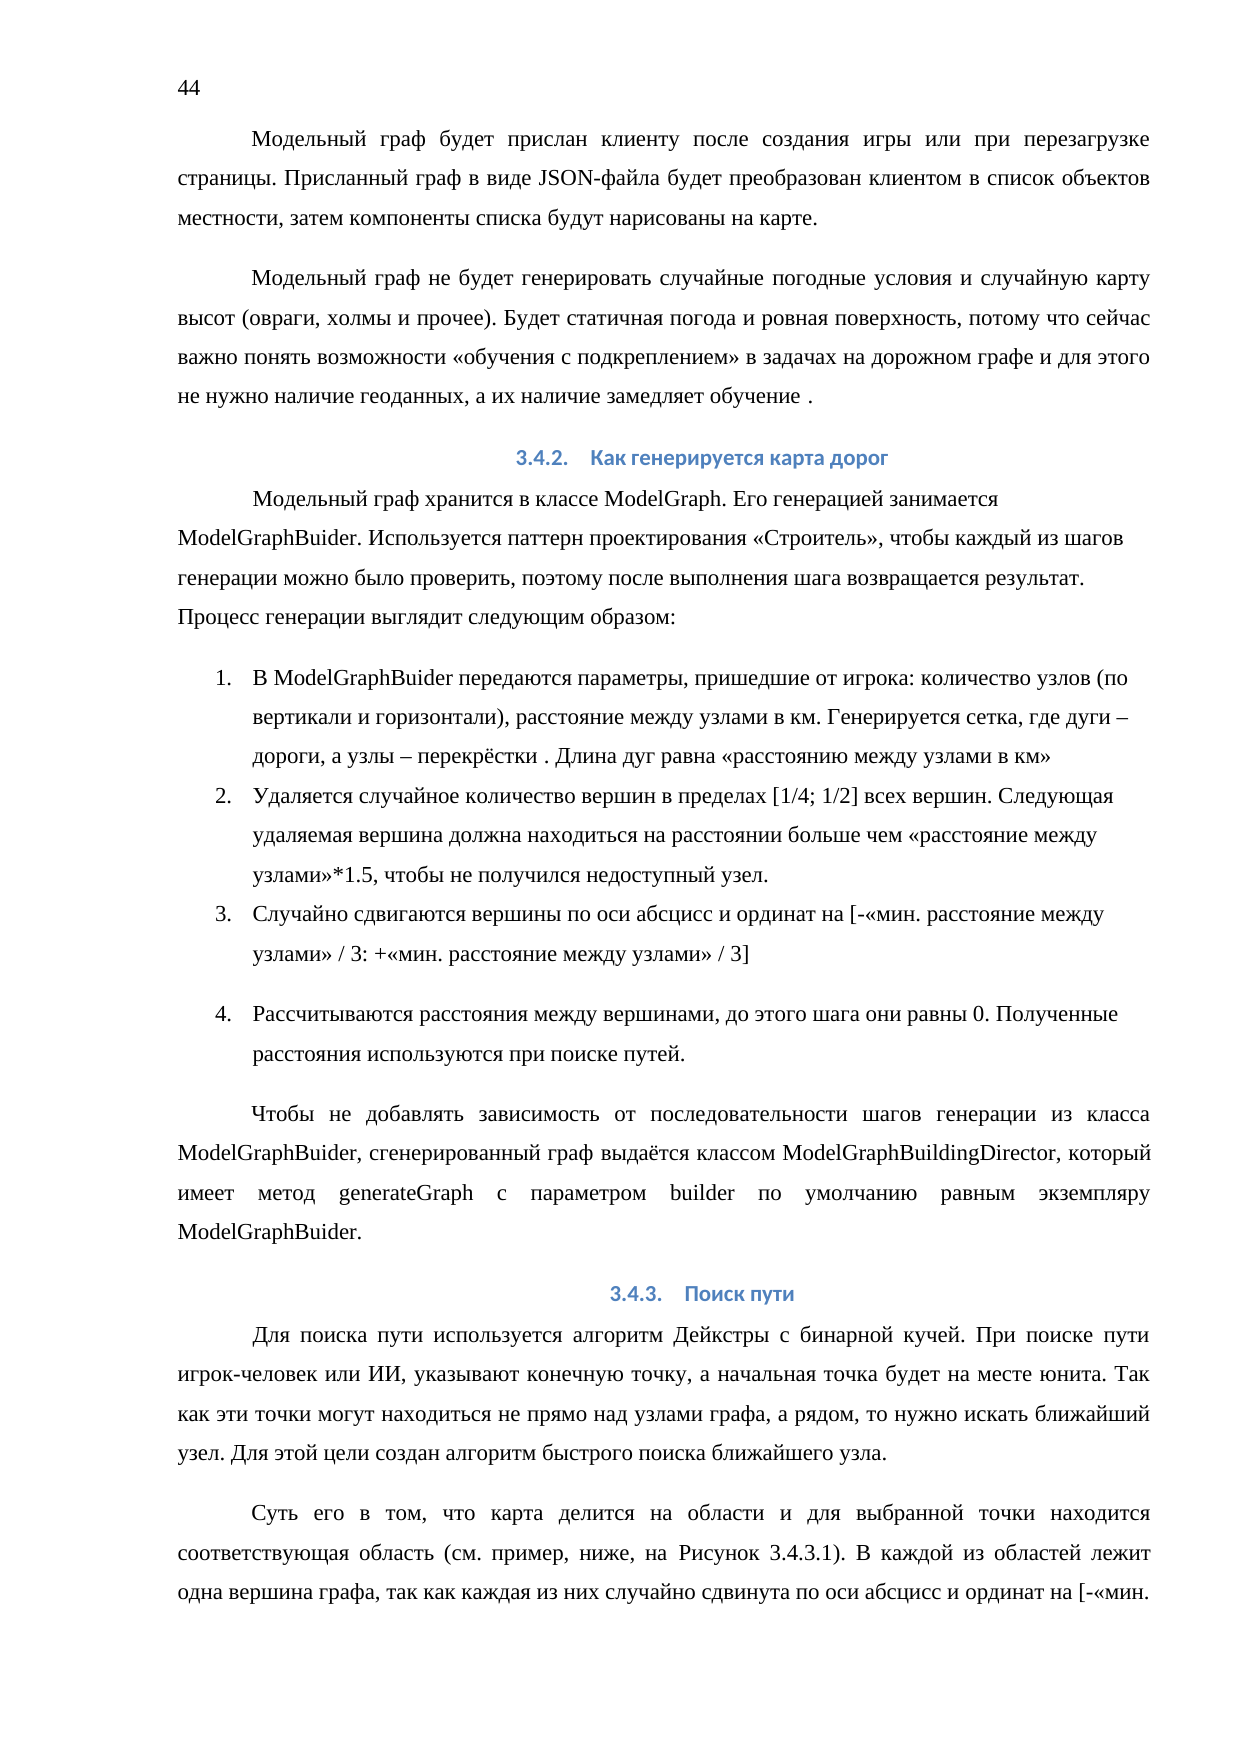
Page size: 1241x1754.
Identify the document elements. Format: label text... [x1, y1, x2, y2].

text Чтобы не добавлять зависимость от последовательности шагов генерации из класса ModelGraphBuider, сгенерированный граф выдаётся классом ModelGraphBuildingDirector, который имеет метод generateGraph c параметром builder по умолчанию равным экземпляру ModelGraphBuider. [177, 1100, 1152, 1245]
text Модельный граф будет прислан клиенту после создания игры или при перезагрузке страницы. Присланный граф в виде JSON-файла будет преобразован клиентом в список объектов местности, затем компоненты списка будут нарисованы на карте. [177, 125, 1152, 230]
subtitle Поиск пути [252, 1279, 1152, 1307]
list Случайно сдвигаются вершины по оси абсцисс и ординат на [-«мин. расстояние между узлами» / 3: +«мин. расстояние между узлами» / 3] [215, 900, 1152, 966]
list Рассчитываются расстояния между вершинами, до этого шага они равны 0. Полученные расстояния используются при поиске путей. [215, 1000, 1152, 1066]
subtitle Как генерируется карта дорог [252, 443, 1152, 471]
list Удаляется случайное количество вершин в пределах [1/4; 1/2] всех вершин. Следующая удаляемая вершина должна находиться на расстоянии больше чем «расстояние между узлами»*1.5, чтобы не получился недоступный узел. [215, 782, 1152, 887]
text Модельный граф не будет генерировать случайные погодные условия и случайную карту высот (овраги, холмы и прочее). Будет статичная погода и ровная поверхность, потому что сейчас важно понять возможности «обучения с подкреплением» в задачах на дорожном графе и для этого не нужно наличие геоданных, а их наличие замедляет обучение . [177, 264, 1152, 409]
text Для поиска пути используется алгоритм Дейкстры с бинарной кучей. При поиске пути игрок-человек или ИИ, указывают конечную точку, а начальная точка будет на месте юнита. Так как эти точки могут находиться не прямо над узлами графа, а рядом, то нужно искать ближайший узел. Для этой цели создан алгоритм быстрого поиска ближайшего узла. [177, 1321, 1152, 1466]
text Модельный граф хранится в классе ModelGraph. Его генерацией занимается ModelGraphBuider. Используется паттерн проектирования «Строитель», чтобы каждый из шагов генерации можно было проверить, поэтому после выполнения шага возвращается результат. Процесс генерации выглядит следующим образом: [177, 485, 1152, 629]
list В ModelGraphBuider передаются параметры, пришедшие от игрока: количество узлов (по вертикали и горизонтали), расстояние между узлами в км. Генерируется сетка, где дуги – дороги, а узлы – перекрёстки . Длина дуг равна «расстоянию между узлами в км» [215, 663, 1152, 769]
